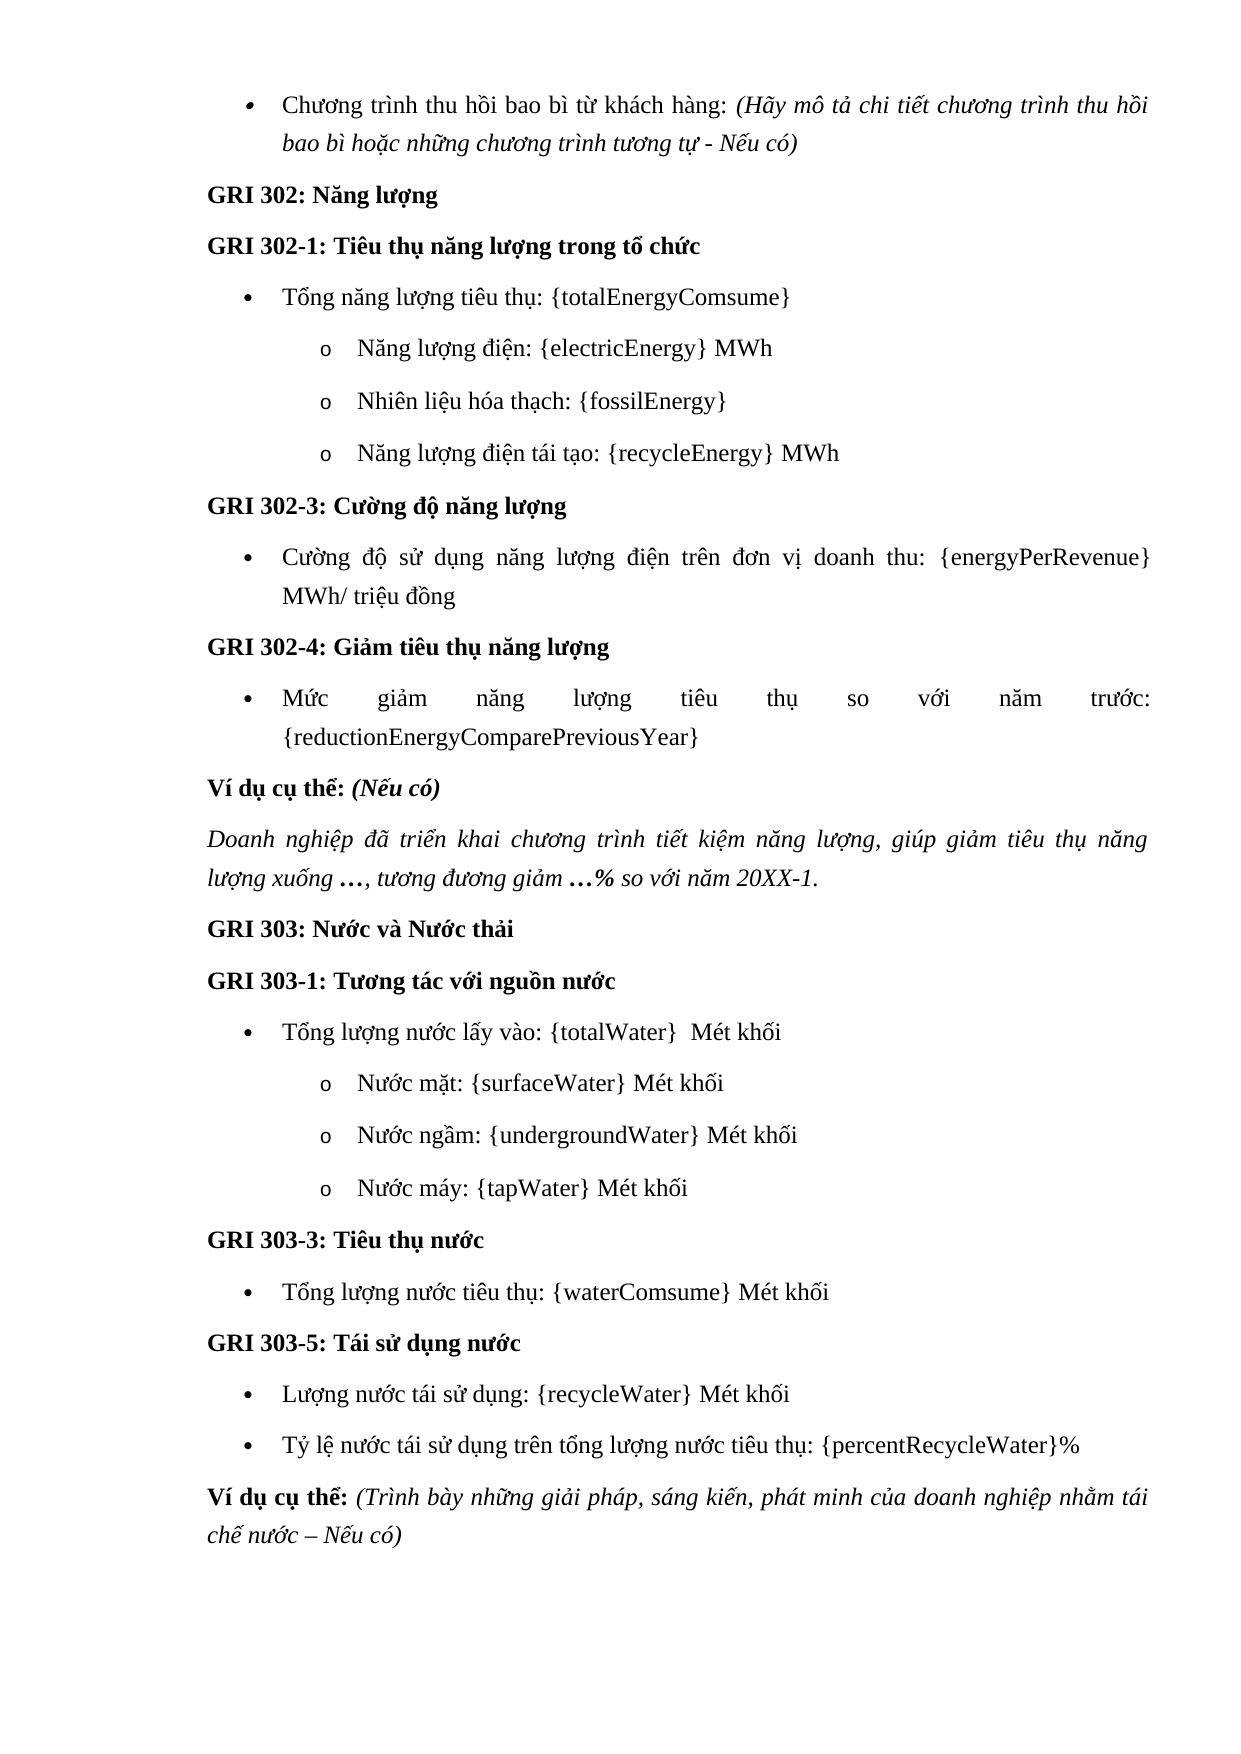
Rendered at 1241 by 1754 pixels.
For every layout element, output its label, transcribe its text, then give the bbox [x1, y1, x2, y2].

list Nước ngầm: {undergroundWater} Mét khối [319, 1121, 1152, 1150]
list Chương trình thu hồi bao bì từ khách hàng: (Hãy mô tả chi tiết chương trình thu hồi bao bì hoặc những chương trình tương tự - Nếu có) [244, 90, 1152, 157]
text GRI 303: Nước và Nước thải [207, 914, 1152, 943]
text GRI 302: Năng lượng [207, 180, 1152, 208]
list Tổng lượng nước lấy vào: {totalWater} Mét khối [244, 1017, 1152, 1046]
text Ví dụ cụ thể: (Trình bày những giải pháp, sáng kiến, phát minh của doanh nghiệp nhằm tái chế nước – Nếu có) [207, 1482, 1152, 1549]
text GRI 302-3: Cường độ năng lượng [207, 491, 1152, 519]
list Cường độ sử dụng năng lượng điện trên đơn vị doanh thu: {energyPerRevenue} MWh/ triệu đồng [244, 542, 1152, 609]
text GRI 303-3: Tiêu thụ nước [207, 1225, 1152, 1254]
text GRI 302-4: Giảm tiêu thụ năng lượng [207, 632, 1152, 661]
text Ví dụ cụ thể: (Nếu có) [207, 773, 1152, 802]
list Tỷ lệ nước tái sử dụng trên tổng lượng nước tiêu thụ: {percentRecycleWater}% [244, 1430, 1152, 1459]
list Nước mặt: {surfaceWater} Mét khối [319, 1068, 1152, 1098]
list Nhiên liệu hóa thạch: {fossilEnergy} [319, 386, 1152, 416]
list Lượng nước tái sử dụng: {recycleWater} Mét khối [244, 1379, 1152, 1408]
text GRI 303-5: Tái sử dụng nước [207, 1328, 1152, 1357]
list Năng lượng điện tái tạo: {recycleEnergy} MWh [319, 438, 1152, 468]
list Tổng năng lượng tiêu thụ: {totalEnergyComsume} [244, 282, 1152, 311]
text Doanh nghiệp đã triển khai chương trình tiết kiệm năng lượng, giúp giảm tiêu thụ năng lượng xuống …, tương đương giảm …% so với năm 20XX-1. [207, 824, 1152, 892]
text GRI 302-1: Tiêu thụ năng lượng trong tổ chức [207, 231, 1152, 260]
list Nước máy: {tapWater} Mét khối [319, 1173, 1152, 1203]
text GRI 303-1: Tương tác với nguồn nước [207, 966, 1152, 994]
list Năng lượng điện: {electricEnergy} MWh [319, 333, 1152, 363]
list Mức giảm năng lượng tiêu thụ so với năm trước: {reductionEnergyComparePreviousYear} [244, 683, 1152, 751]
list Tổng lượng nước tiêu thụ: {waterComsume} Mét khối [244, 1277, 1152, 1305]
